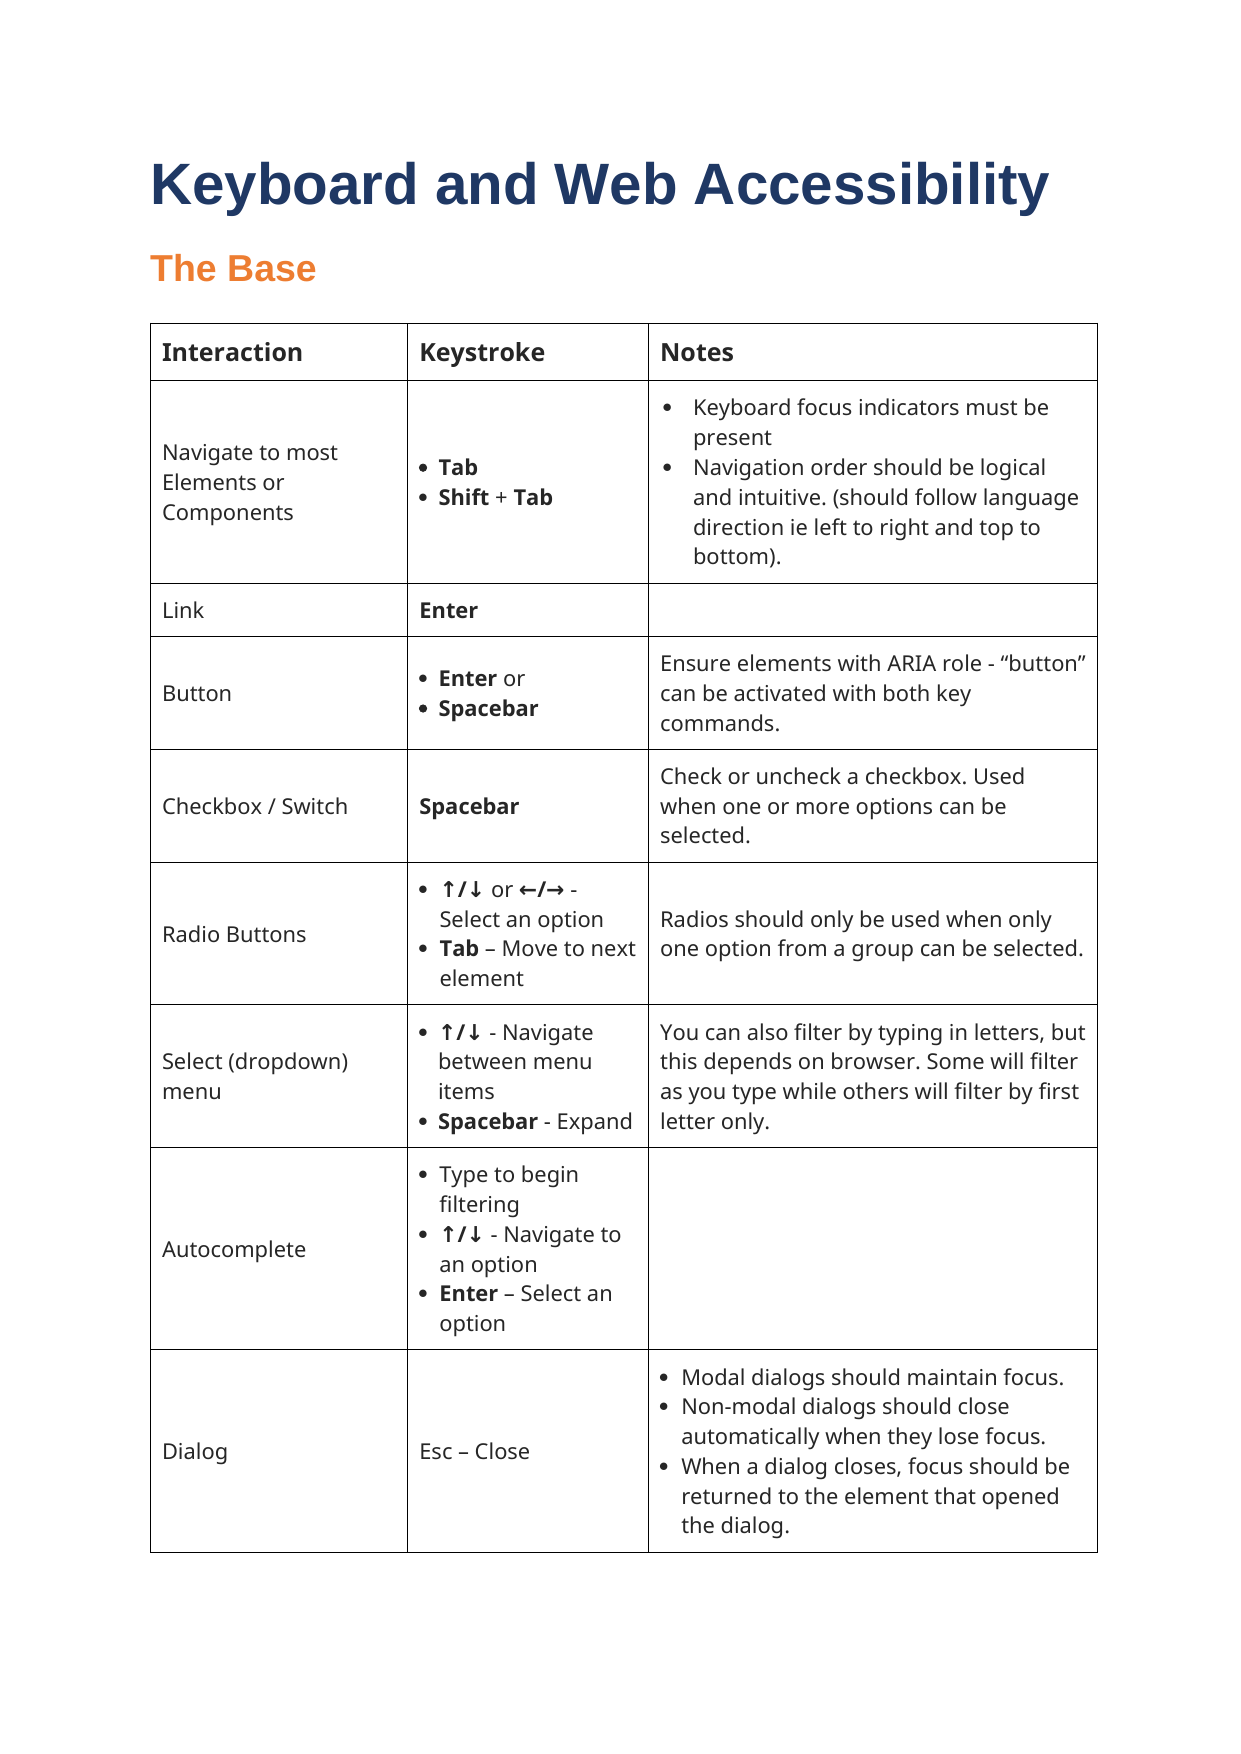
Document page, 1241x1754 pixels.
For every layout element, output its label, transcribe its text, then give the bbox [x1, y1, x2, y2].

table_cell Radio Buttons [151, 863, 407, 1004]
table_header Notes [649, 324, 1097, 380]
table_cell Radios should only be used when only one option from a group can be selected. [649, 863, 1097, 1004]
table_cell Tab Shift + Tab [408, 381, 648, 582]
table_cell [649, 1148, 1097, 1349]
table_cell Enter or Spacebar [408, 637, 648, 749]
table_cell Ensure elements with ARIA role - “button” can be activated with both key commands. [649, 637, 1097, 749]
table_header Keystroke [408, 324, 648, 380]
table_cell You can also filter by typing in letters, but this depends on browser. Some will filter as you type while others will filter by first letter only. [649, 1005, 1097, 1147]
table_cell Autocomplete [151, 1148, 407, 1349]
table_cell Button [151, 637, 407, 749]
table_cell Link [151, 584, 407, 636]
table_cell Keyboard focus indicators must be present Navigation order should be logical and intuitive. (should follow language direction ie left to right and top to bottom). [649, 381, 1097, 582]
table_cell Type to begin filtering ↑/↓ - Navigate to an option Enter – Select an option [408, 1148, 648, 1349]
text Keyboard and Web Accessibility [150, 150, 1090, 217]
table_header Interaction [151, 324, 407, 380]
table_cell Spacebar [408, 750, 648, 862]
table_cell Esc – Close [408, 1350, 648, 1552]
text The Base [150, 246, 1090, 289]
table_cell Enter [408, 584, 648, 636]
table_cell Navigate to most Elements or Components [151, 381, 407, 582]
table_cell [649, 584, 1097, 636]
table_cell Select (dropdown) menu [151, 1005, 407, 1147]
table_cell Modal dialogs should maintain focus. Non-modal dialogs should close automatically when they lose focus. When a dialog closes, focus should be returned to the element that opened the dialog. [649, 1350, 1097, 1552]
table_cell Check or uncheck a checkbox. Used when one or more options can be selected. [649, 750, 1097, 862]
table_cell Checkbox / Switch [151, 750, 407, 862]
table_cell Dialog [151, 1350, 407, 1552]
table_cell ↑/↓ - Navigate between menu items Spacebar - Expand [408, 1005, 648, 1147]
table_cell ↑/↓ or ←/→ - Select an option Tab – Move to next element [408, 863, 648, 1004]
